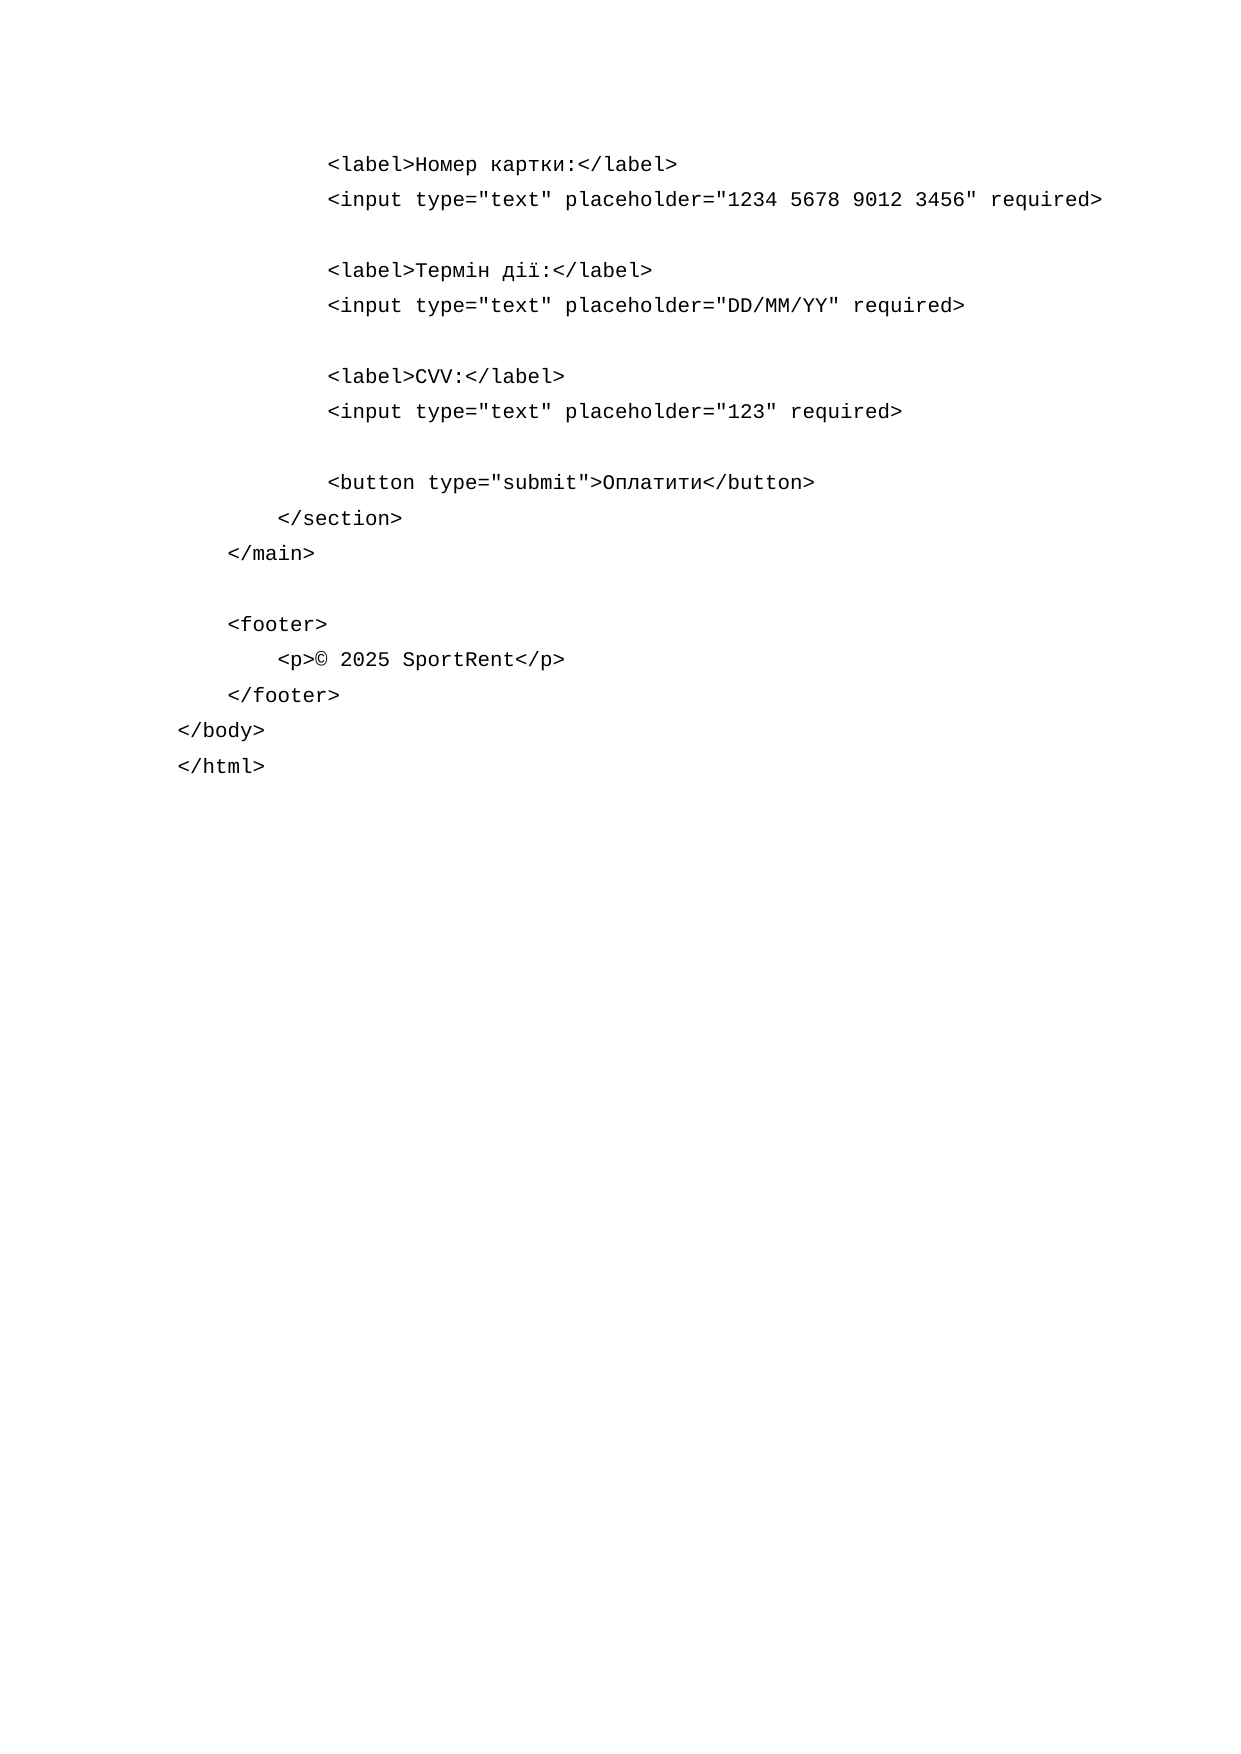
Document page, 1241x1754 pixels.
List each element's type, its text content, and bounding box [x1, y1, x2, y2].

text <label>Термін дії:</label> [177, 260, 1152, 283]
text <label>Номер картки:</label> [177, 153, 1152, 177]
text </main> [177, 543, 1152, 567]
text </section> [177, 508, 1152, 531]
text <input type="text" placeholder="1234 5678 9012 3456" required> [177, 189, 1152, 213]
text </body> [177, 720, 1152, 744]
text <input type="text" placeholder="123" required> [177, 401, 1152, 425]
text <button type="submit">Оплатити</button> [177, 472, 1152, 496]
text <input type="text" placeholder="DD/MM/YY" required> [177, 295, 1152, 319]
text </footer> [177, 685, 1152, 708]
text <label>CVV:</label> [177, 366, 1152, 390]
text <footer> [177, 614, 1152, 638]
text <p>© 2025 SportRent</p> [177, 649, 1152, 673]
text </html> [177, 756, 1152, 779]
